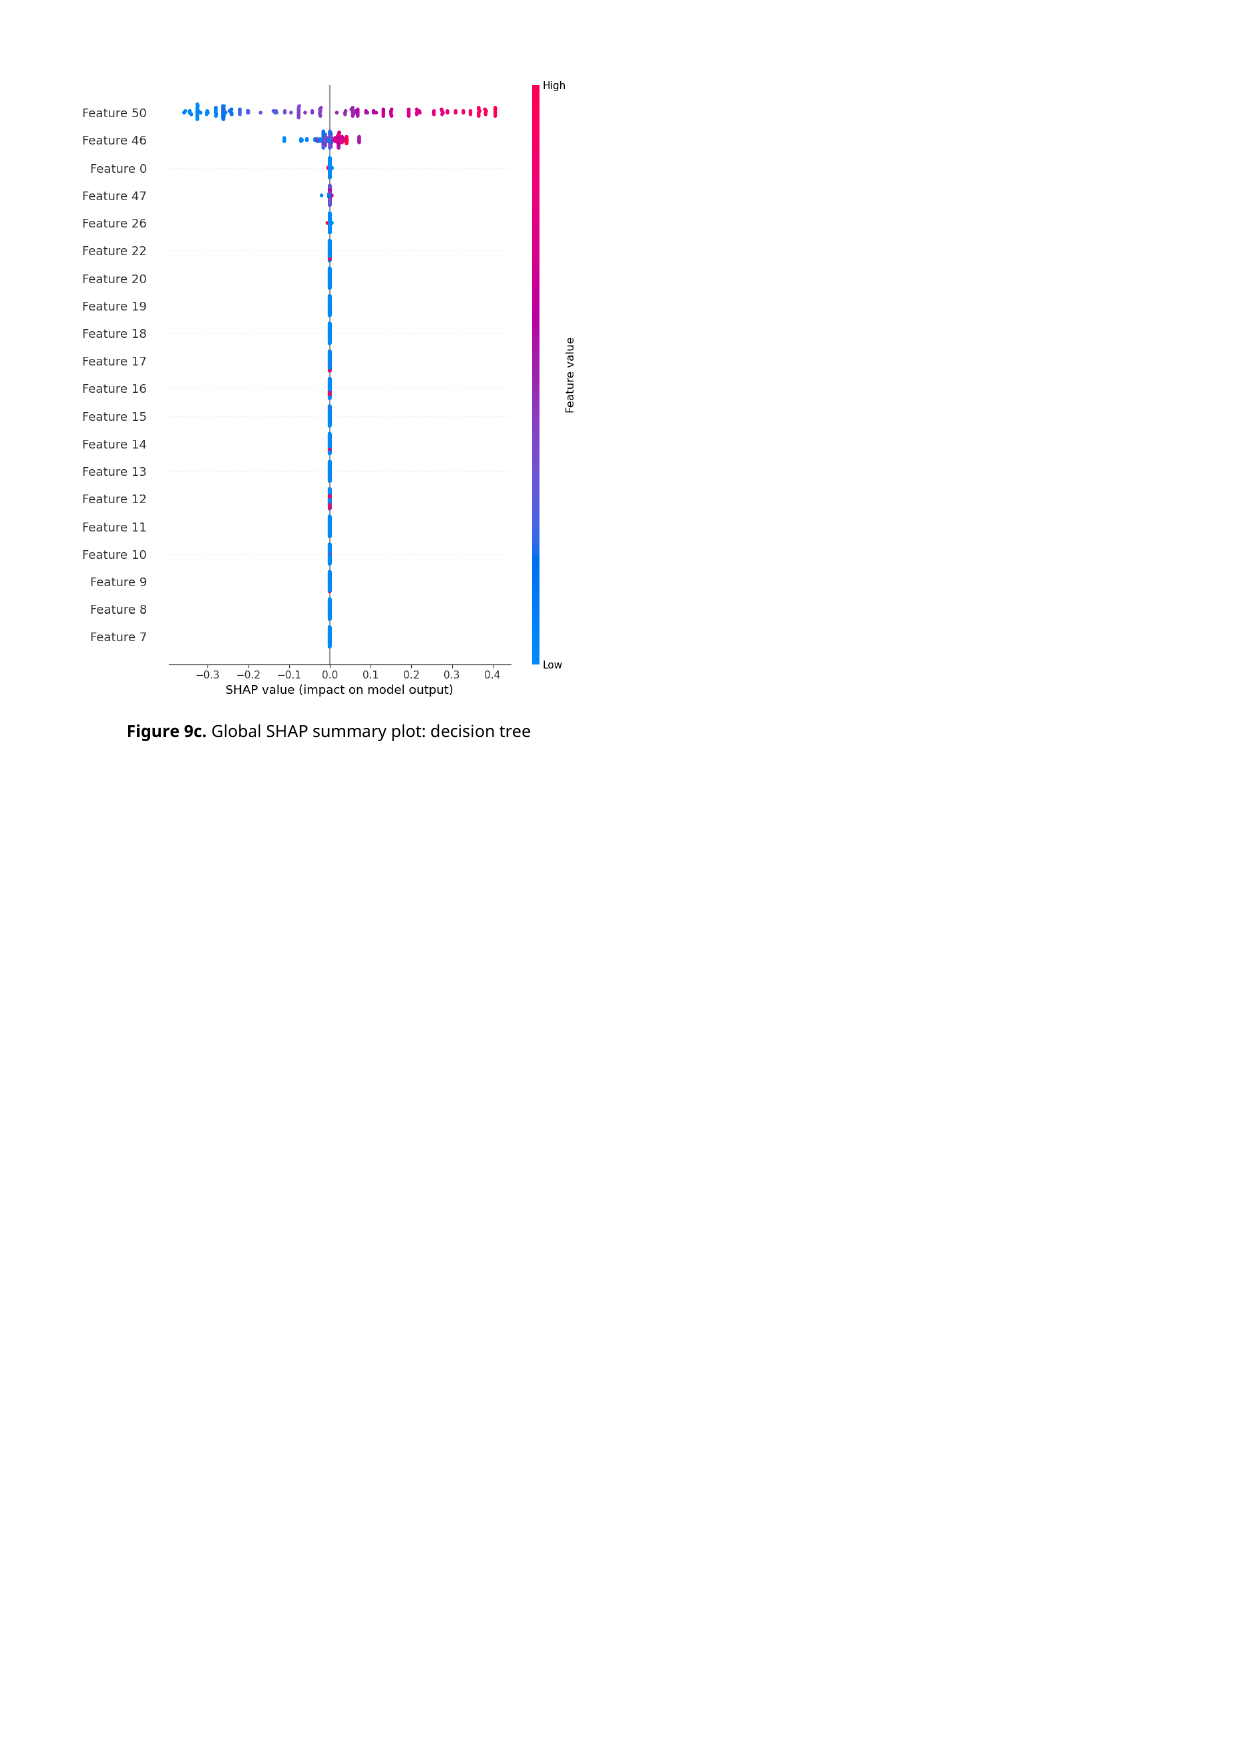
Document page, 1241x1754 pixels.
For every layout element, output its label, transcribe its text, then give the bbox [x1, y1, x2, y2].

picture [75, 75, 582, 703]
text Figure 9c. Global SHAP summary plot: decision tree [75, 719, 583, 742]
